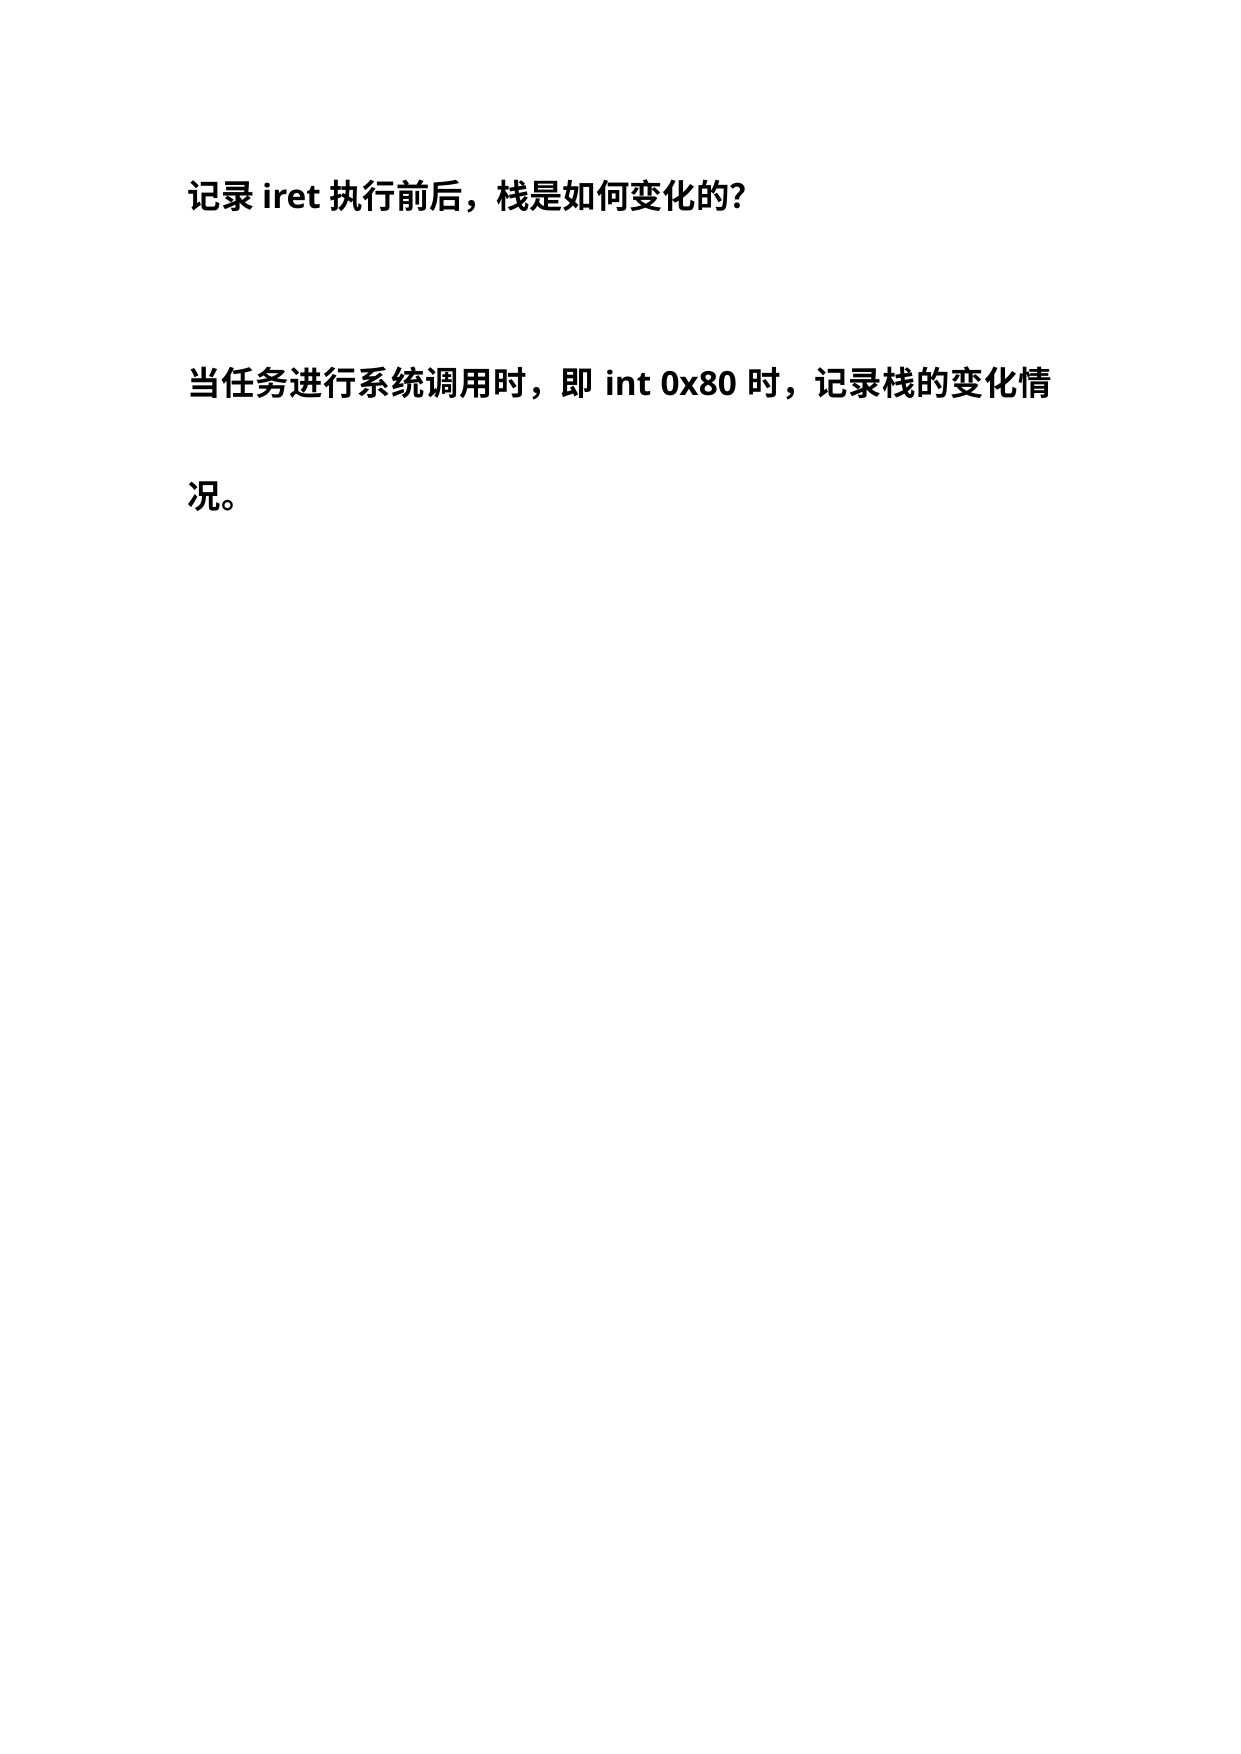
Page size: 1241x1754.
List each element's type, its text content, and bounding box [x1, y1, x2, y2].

subtitle 当任务进行系统调用时，即 int 0x80 时，记录栈的变化情况。 [187, 349, 1053, 526]
subtitle 记录 iret 执行前后，栈是如何变化的？ [187, 162, 1053, 227]
